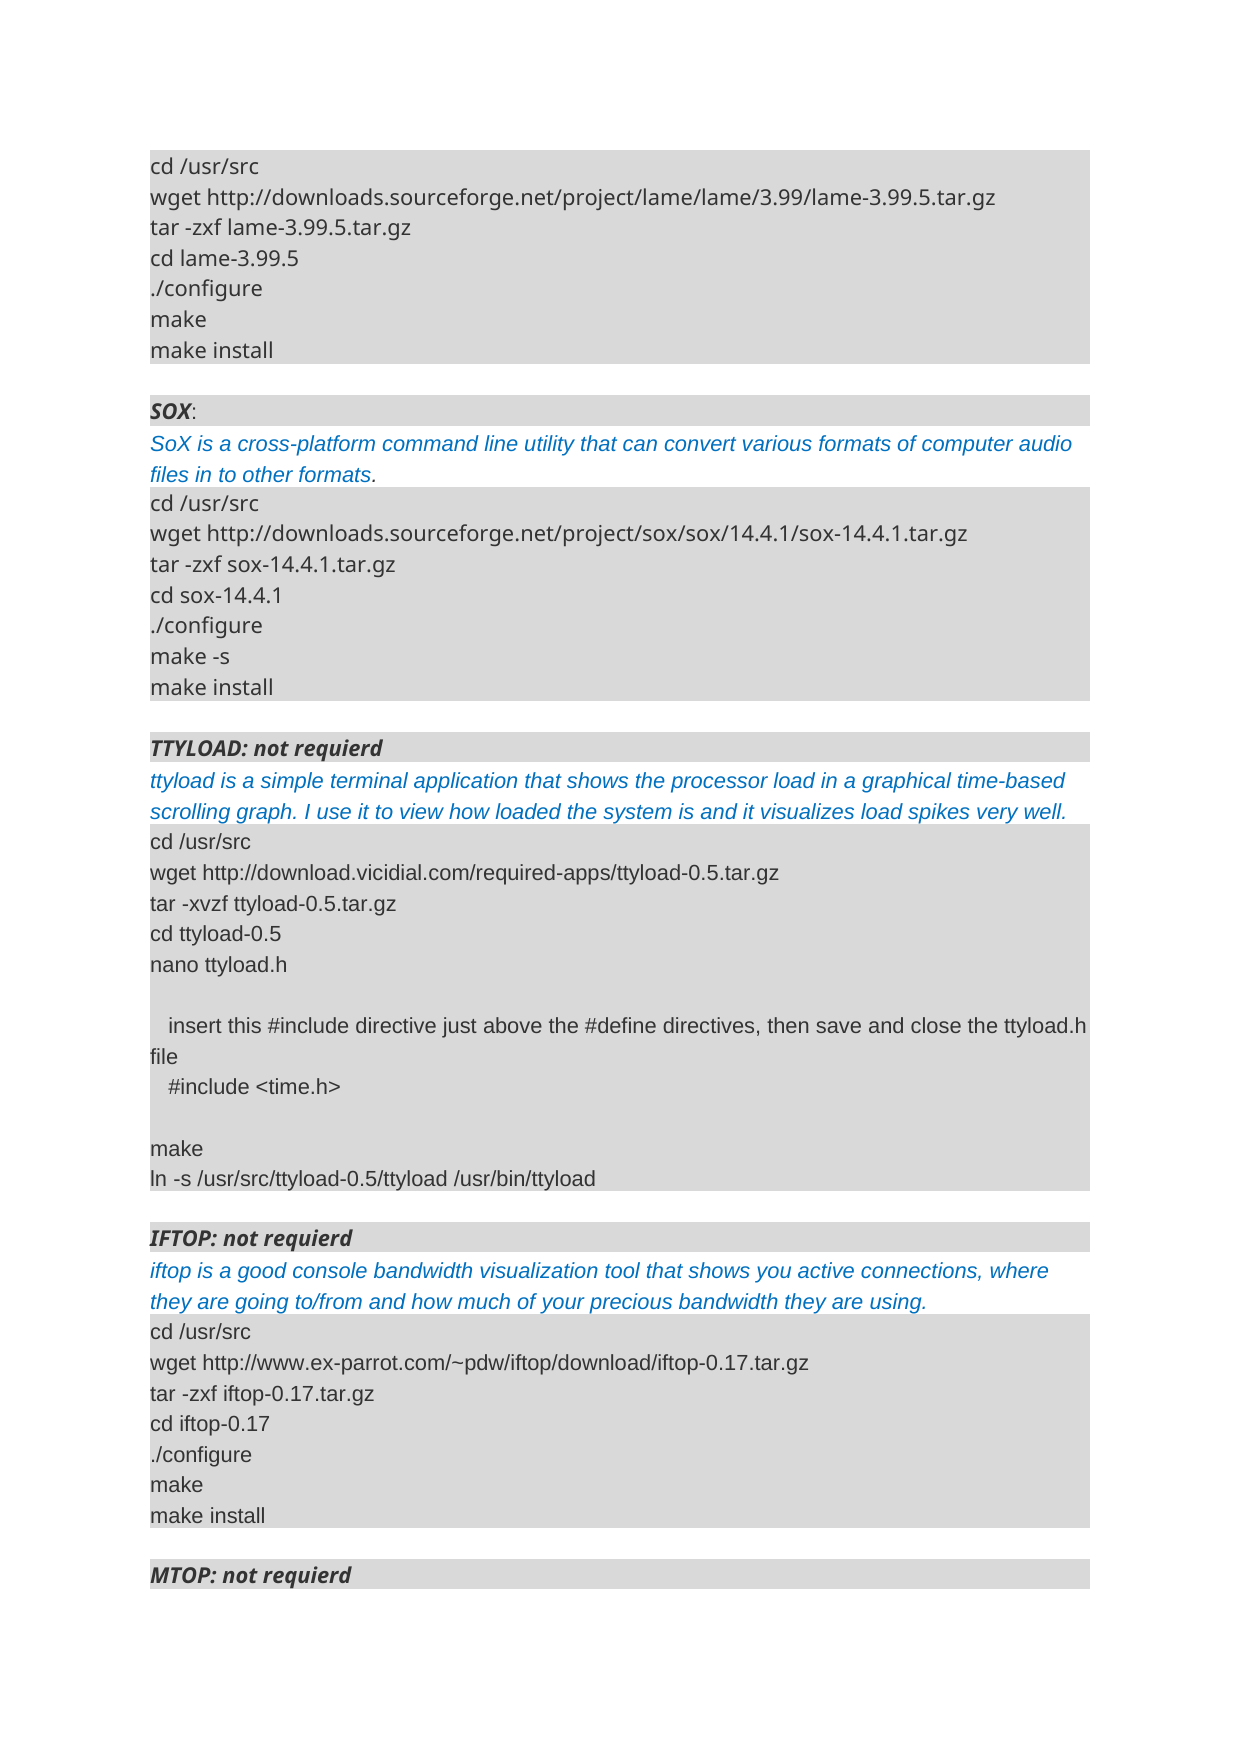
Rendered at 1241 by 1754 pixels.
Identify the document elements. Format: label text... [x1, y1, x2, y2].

text cd /usr/src wget http://download.vicidial.com/required-apps/ttyload-0.5.tar.gz tar -xvzf ttyload-0.5.tar.gz cd ttyload-0.5 nano ttyload.h insert this #include directive just above the #define directives, then save and close the ttyload.h file #include <time.h> make ln -s /usr/src/ttyload-0.5/ttyload /usr/bin/ttyload [150, 824, 1090, 1191]
text SOX: [150, 395, 1090, 426]
text IFTOP: not requierd [150, 1222, 1090, 1252]
text SoX is a cross-platform command line utility that can convert various formats of computer audio files in to other formats. [150, 426, 1090, 487]
text TTYLOAD: not requierd [150, 732, 1090, 762]
text cd /usr/src wget http://downloads.sourceforge.net/project/lame/lame/3.99/lame-3.99.5.tar.gz tar -zxf lame-3.99.5.tar.gz cd lame-3.99.5 ./configure make make install [150, 150, 1090, 364]
text cd /usr/src wget http://downloads.sourceforge.net/project/sox/sox/14.4.1/sox-14.4.1.tar.gz tar -zxf sox-14.4.1.tar.gz cd sox-14.4.1 ./configure make -s make install [150, 487, 1090, 701]
text cd /usr/src wget http://www.ex-parrot.com/~pdw/iftop/download/iftop-0.17.tar.gz tar -zxf iftop-0.17.tar.gz cd iftop-0.17 ./configure make make install [150, 1314, 1090, 1528]
text MTOP: not requierd [150, 1559, 1090, 1589]
text iftop is a good console bandwidth visualization tool that shows you active connections, where they are going to/from and how much of your precious bandwidth they are using. [150, 1252, 1090, 1314]
text ttyload is a simple terminal application that shows the processor load in a graphical time-based scrolling graph. I use it to view how loaded the system is and it visualizes load spikes very well. [150, 762, 1090, 824]
